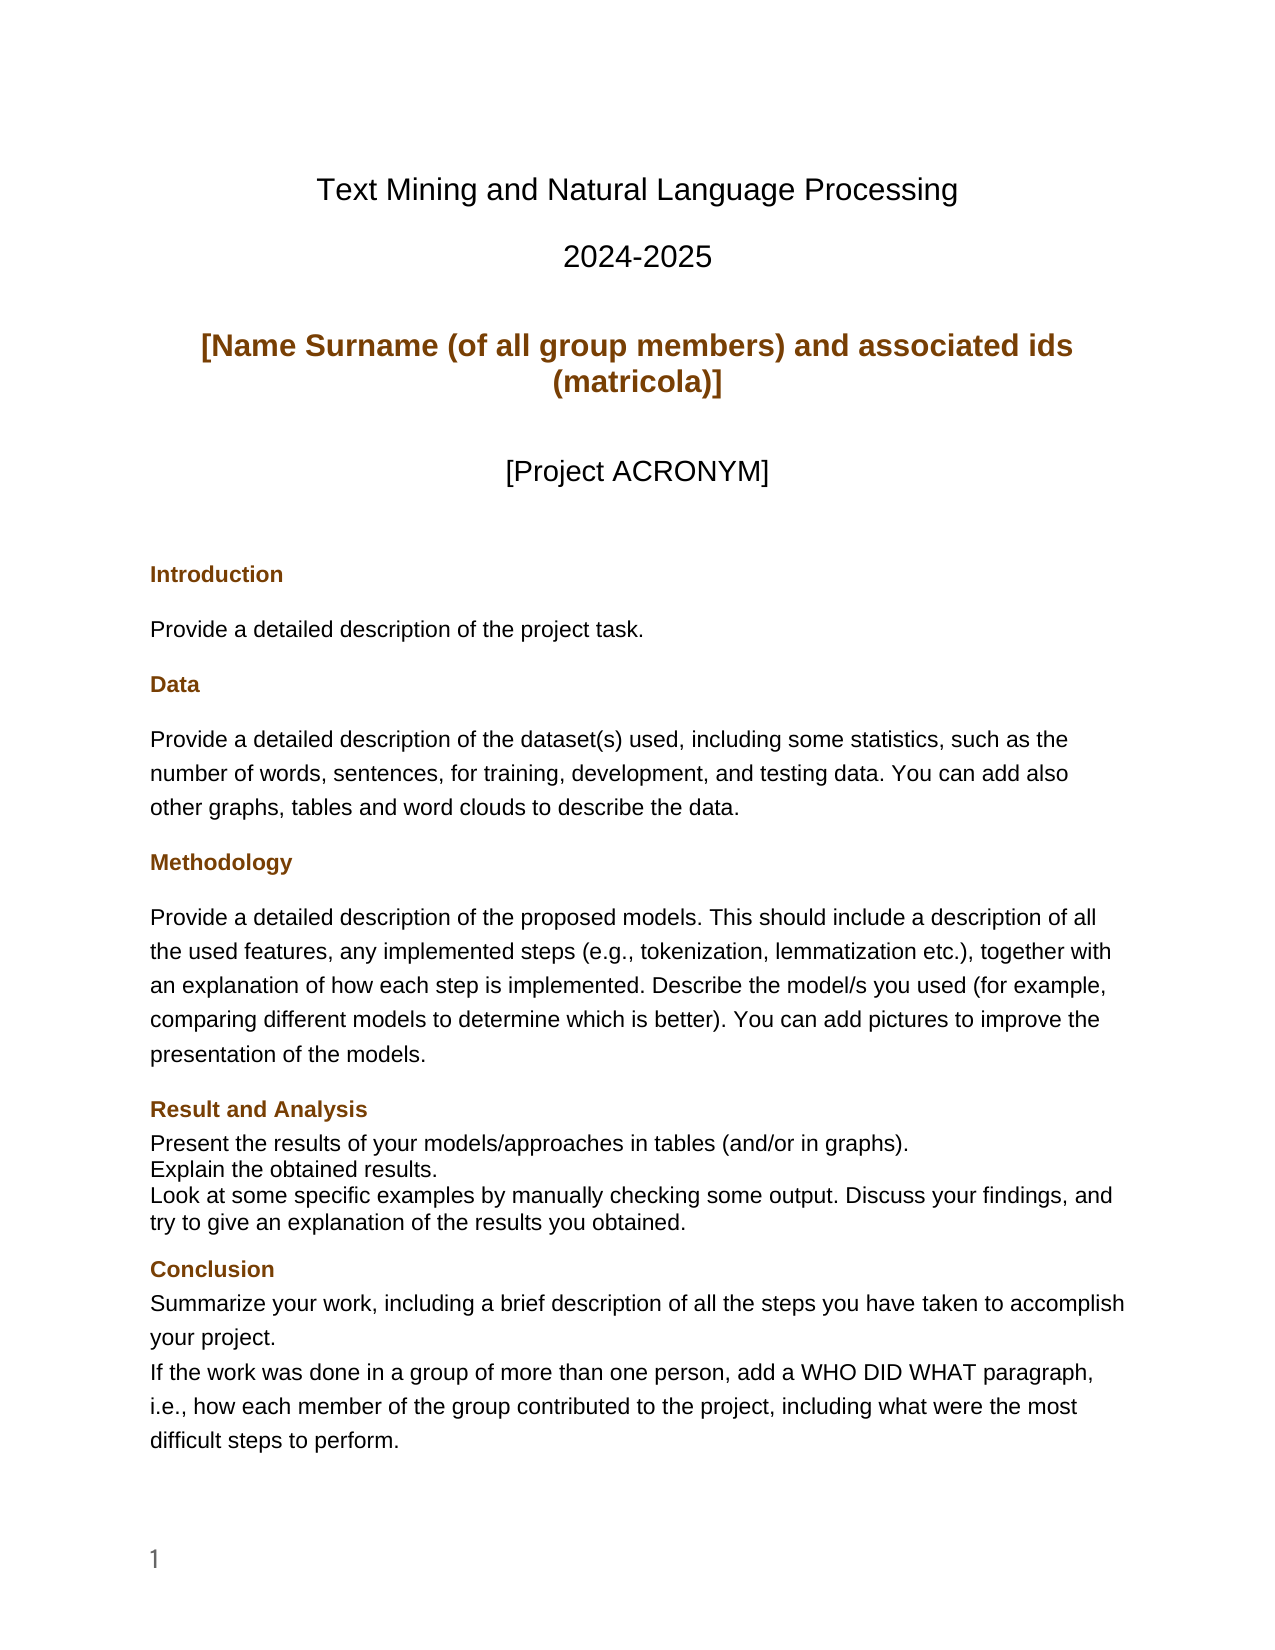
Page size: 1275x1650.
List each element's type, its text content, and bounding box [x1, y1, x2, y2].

text Text Mining and Natural Language Processing [150, 171, 1125, 207]
text Present the results of your models/approaches in tables (and/or in graphs). Explain the obtained results. [150, 1130, 1125, 1182]
text Introduction [150, 561, 1125, 587]
text Data [150, 671, 1125, 697]
text Methodology [150, 849, 1125, 875]
text [Name Surname (of all group members) and associated ids (matricola)] [150, 327, 1125, 398]
text Result and Analysis [150, 1096, 1125, 1122]
text Provide a detailed description of the project task. [150, 616, 1125, 642]
text Look at some specific examples by manually checking some output. Discuss your findings, and try to give an explanation of the results you obtained. [150, 1182, 1125, 1235]
text [Project ACRONYM] [150, 453, 1125, 487]
text Conclusion Summarize your work, including a brief description of all the steps you have taken to accomplish your project. If the work was done in a group of more than one person, add a WHO DID WHAT paragraph, i.e., how each member of the group contributed to the project, including what were the most difficult steps to perform. [150, 1256, 1125, 1453]
text 2024-2025 [150, 238, 1125, 274]
text Provide a detailed description of the dataset(s) used, including some statistics, such as the number of words, sentences, for training, development, and testing data. You can add also other graphs, tables and word clouds to describe the data. [150, 726, 1125, 820]
text Provide a detailed description of the proposed models. This should include a description of all the used features, any implemented steps (e.g., tokenization, lemmatization etc.), together with an explanation of how each step is implemented. Describe the model/s you used (for example, comparing different models to determine which is better). You can add pictures to improve the presentation of the models. [150, 904, 1125, 1067]
